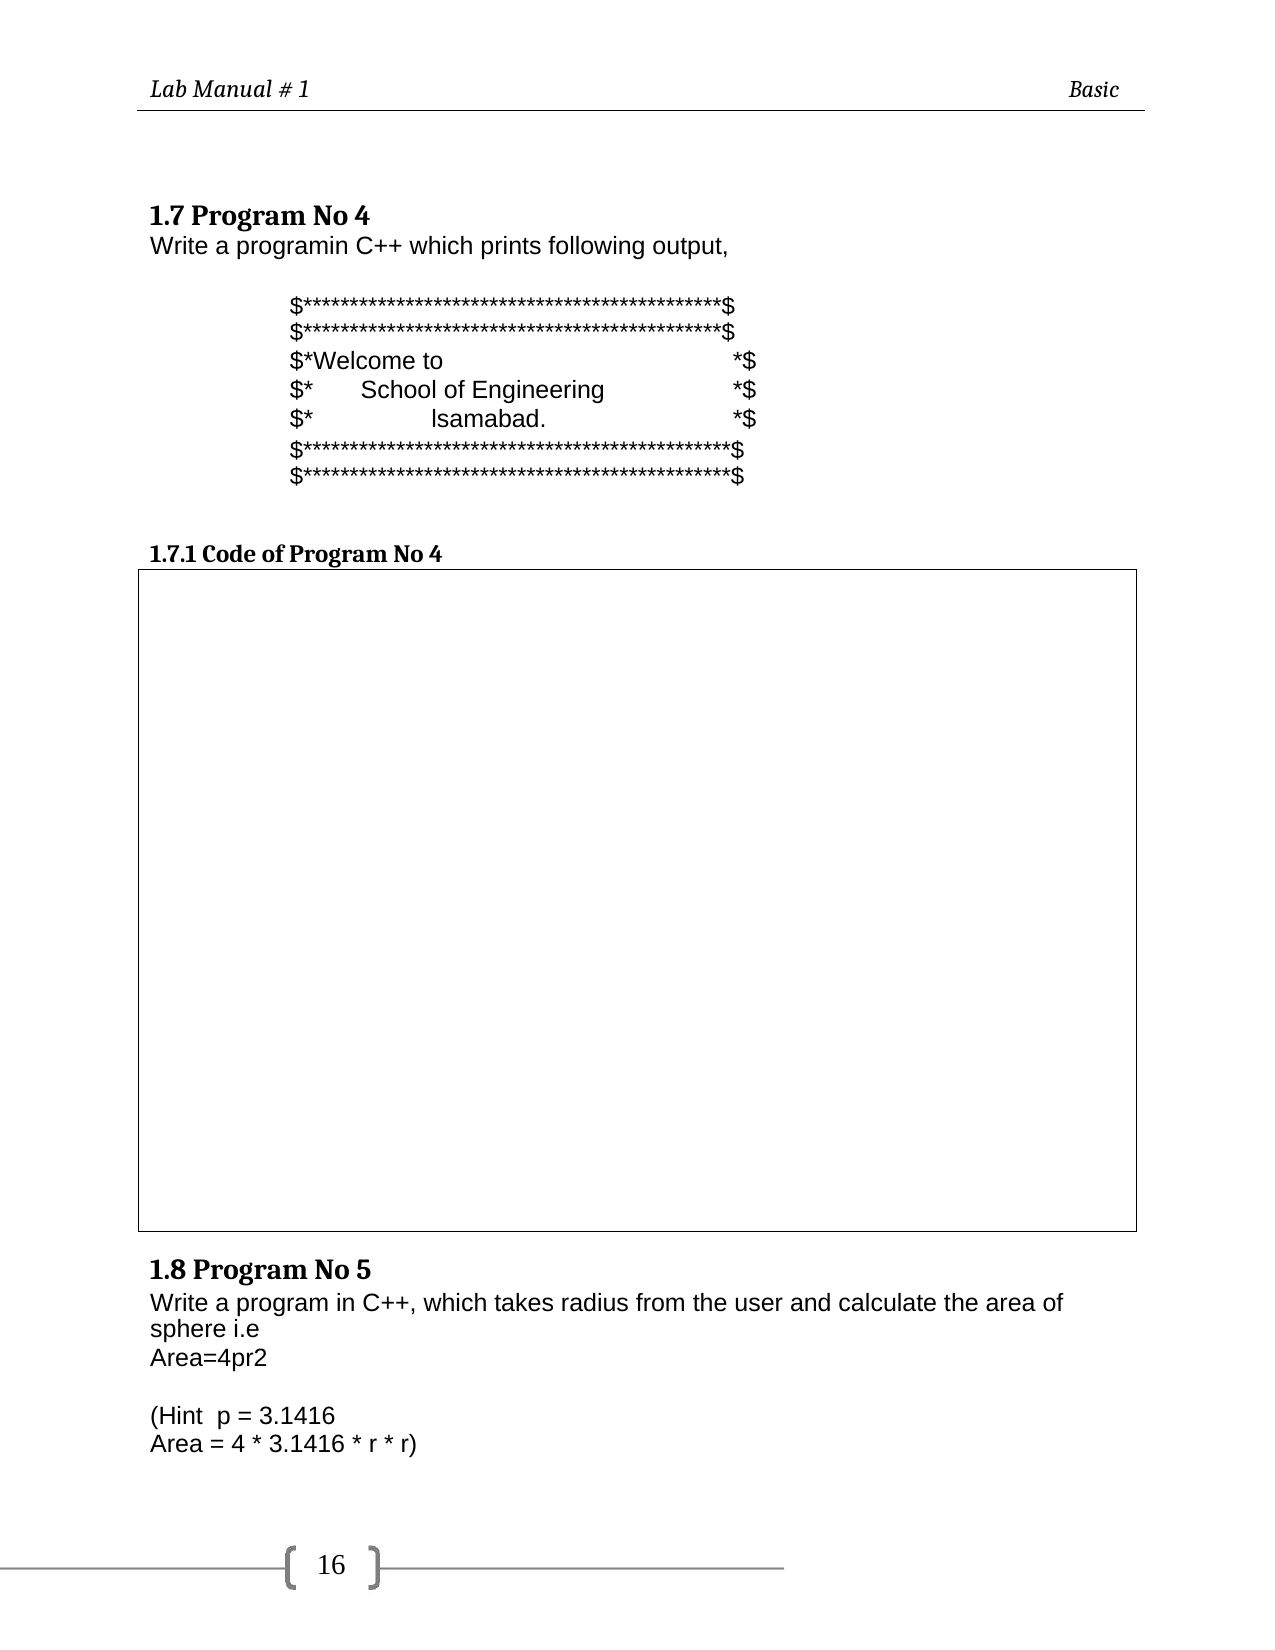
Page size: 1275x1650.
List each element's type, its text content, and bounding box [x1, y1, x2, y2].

text $*********************************************$ $*********************************************$ [289, 294, 754, 346]
text Area = 4 * 3.1416 * r * r) [150, 1429, 1125, 1458]
text 1.7.1 Code of Program No 4 [150, 540, 1125, 568]
text 1.7 Program No 4 [150, 199, 1125, 232]
picture [0, 1538, 785, 1597]
text 1.8 Program No 5 [150, 1253, 1125, 1286]
text Area=4pr2 [150, 1343, 1125, 1372]
text Lab Manual # 1 Basic [150, 75, 1125, 103]
text 16 [150, 1524, 1125, 1581]
table_header *$ [685, 346, 756, 375]
text $**********************************************$ $**********************************************$ [289, 438, 764, 489]
table_cell *$ [685, 404, 756, 432]
table_cell $* [290, 404, 337, 432]
text (Hint p = 3.1416 [150, 1401, 1125, 1429]
table_cell lsamabad. [338, 404, 685, 432]
table_header $*Welcome to [290, 346, 685, 375]
table_cell School of Engineering [338, 375, 685, 403]
table_cell $* [290, 375, 337, 403]
text Write a programin C++ which prints following output, [150, 232, 1125, 260]
table_cell *$ [685, 375, 756, 403]
text Write a program in C++, which takes radius from the user and calculate the area of sphere i.e [150, 1291, 1064, 1343]
